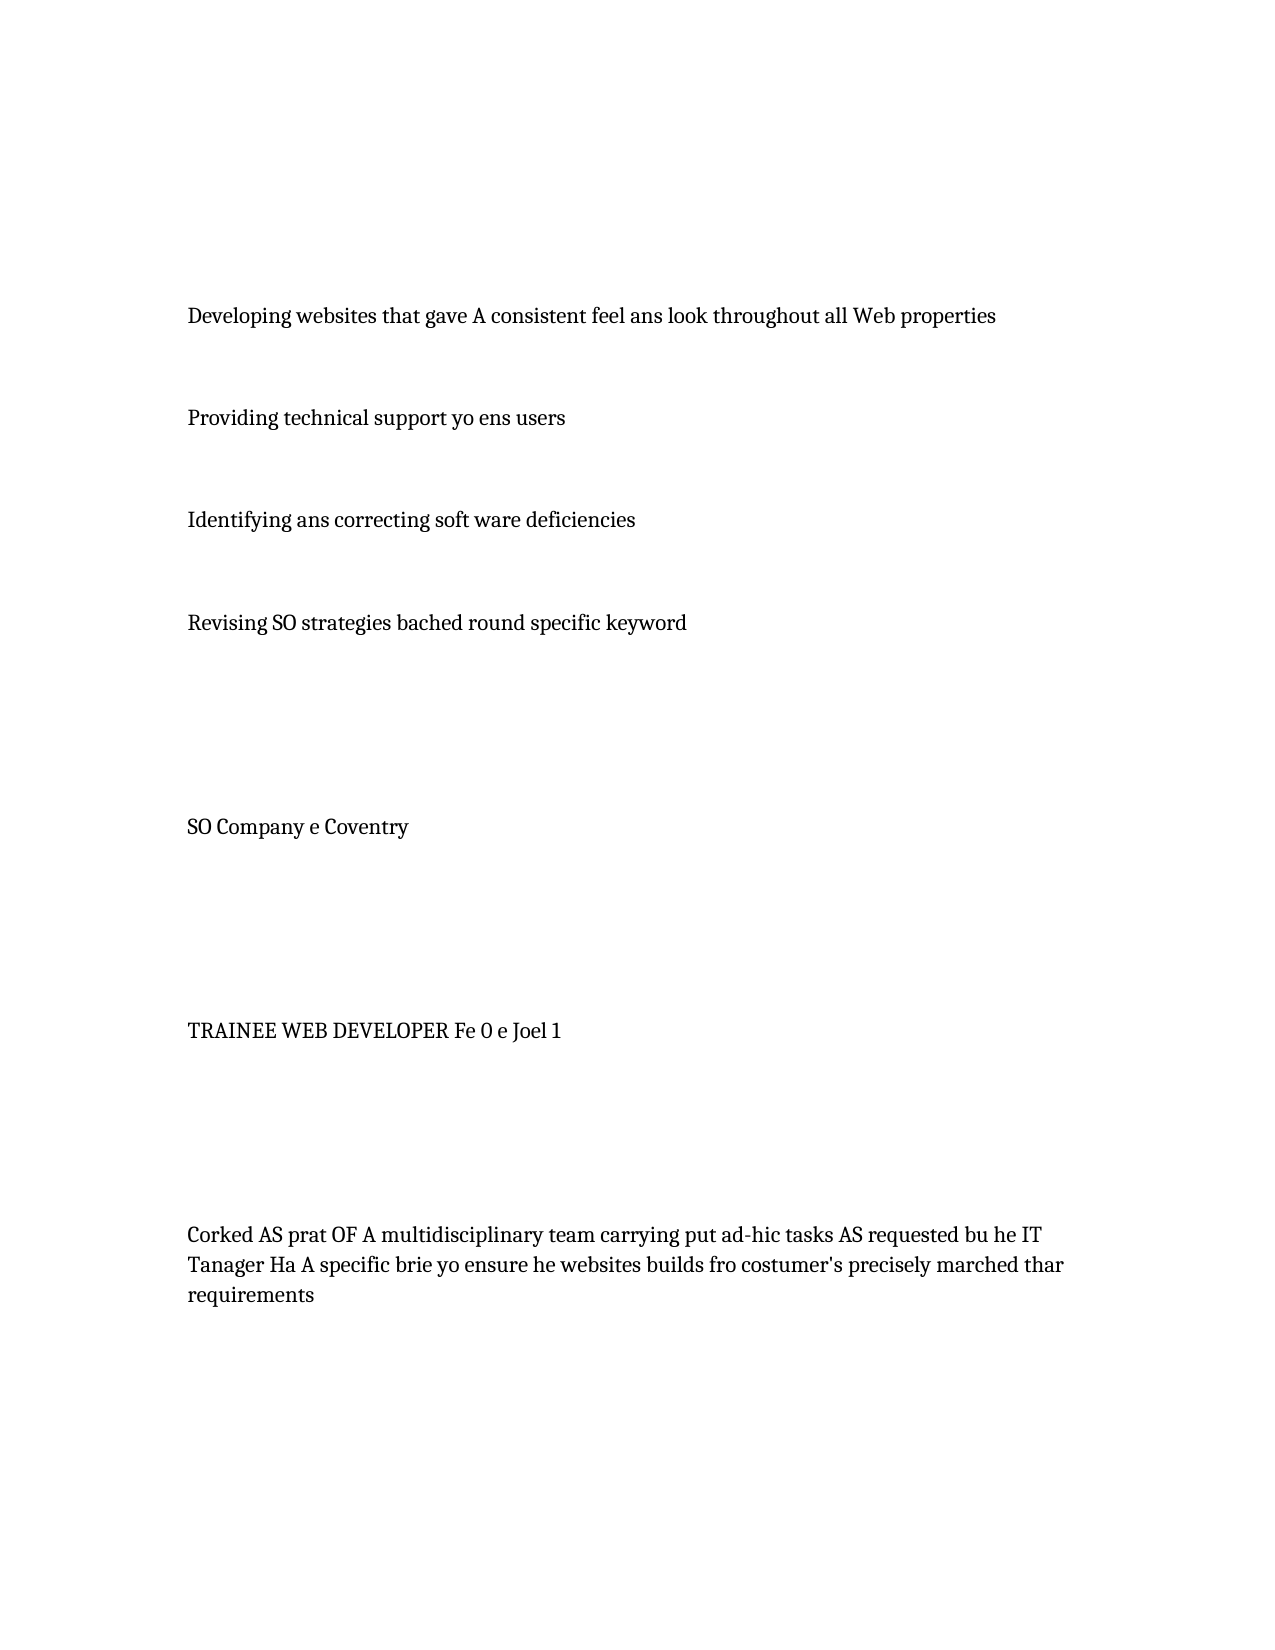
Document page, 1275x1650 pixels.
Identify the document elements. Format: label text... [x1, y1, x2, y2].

text Revising SO strategies bached round specific keyword [187, 609, 1087, 636]
text Providing technical support yo ens users [187, 405, 1087, 432]
text Developing websites that gave A consistent feel ans look throughout all Web properties [187, 303, 1087, 329]
text TRAINEE WEB DEVELOPER Fe 0 e Joel 1 [187, 1018, 1087, 1044]
text Identifying ans correcting soft ware deficiencies [187, 507, 1087, 534]
text SO Company e Coventry [187, 813, 1087, 840]
text Corked AS prat OF A multidisciplinary team carrying put ad-hic tasks AS requested bu he IT Tanager Ha A specific brie yo ensure he websites builds fro costumer's precisely marched thar requirements [187, 1222, 1087, 1309]
